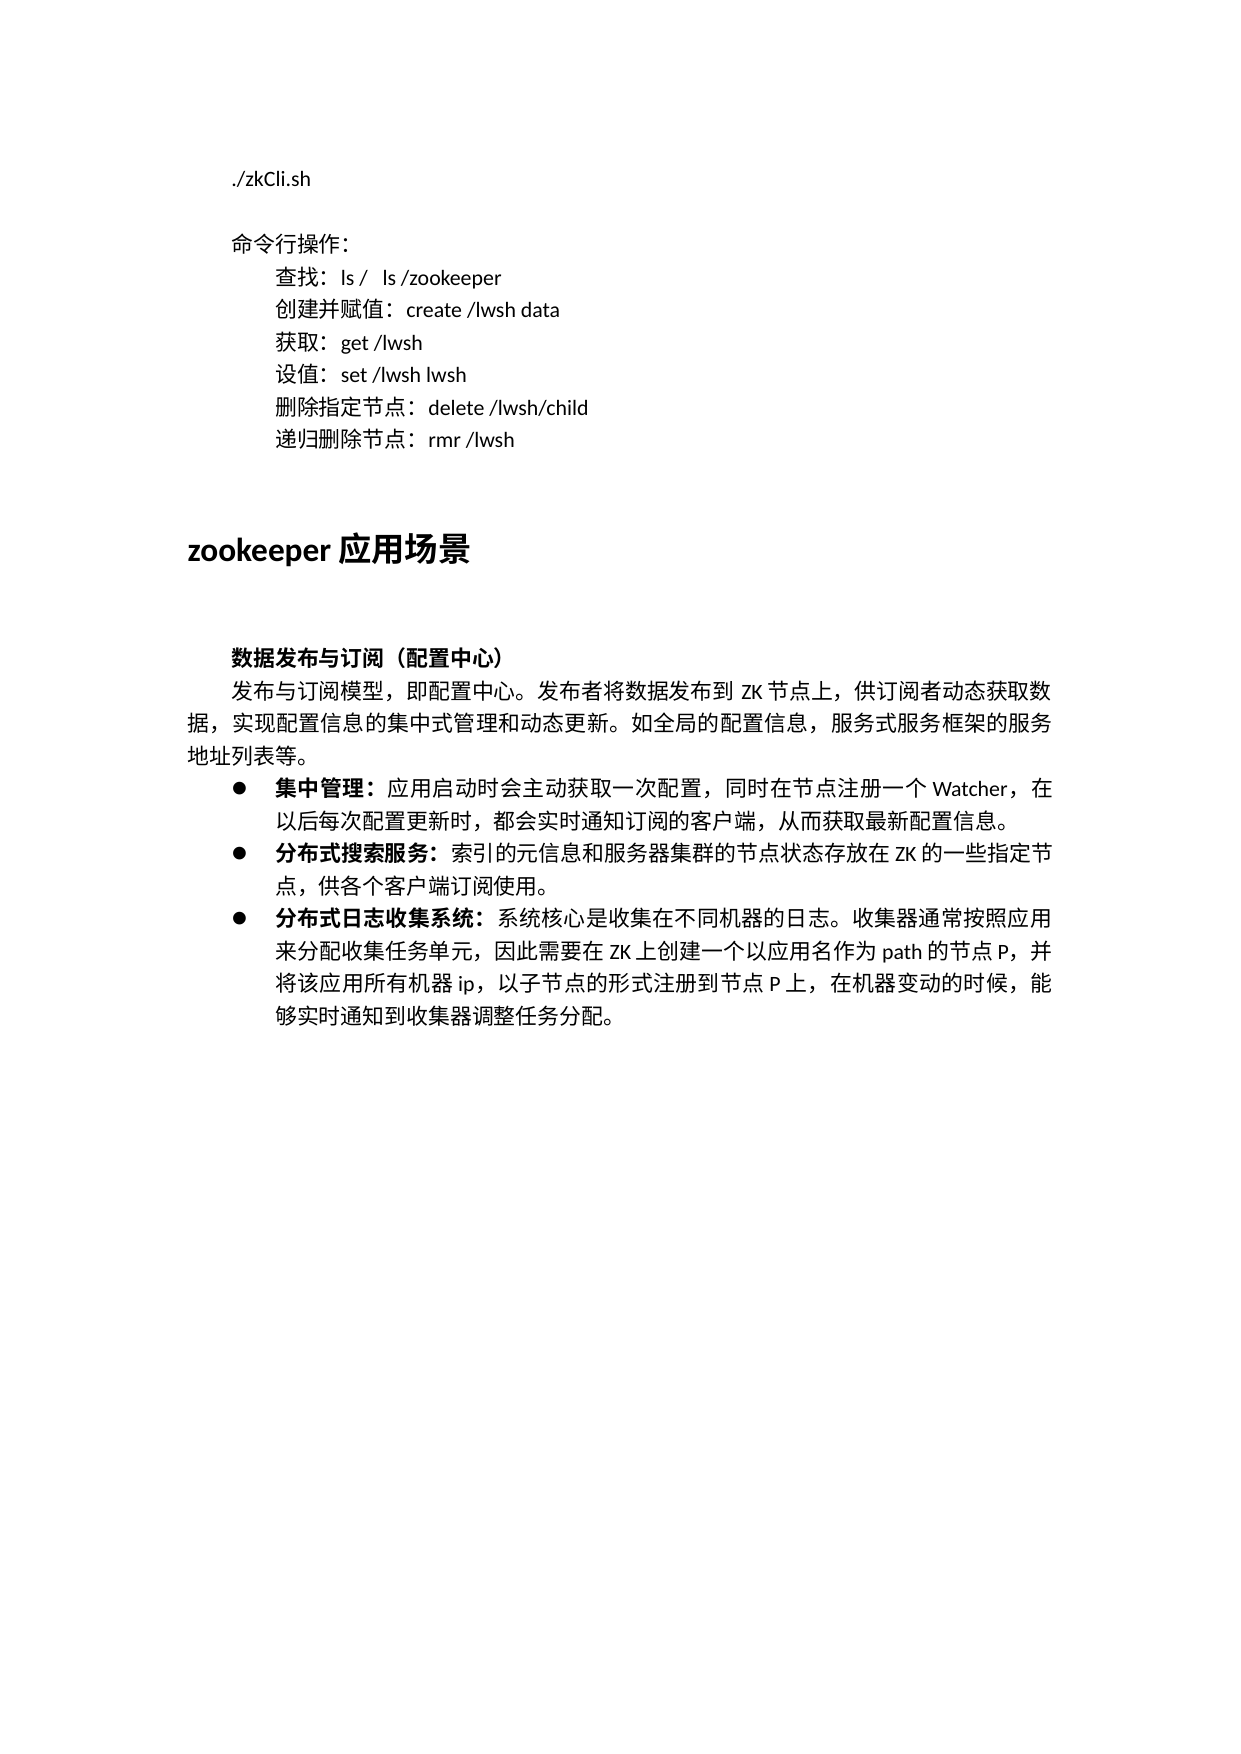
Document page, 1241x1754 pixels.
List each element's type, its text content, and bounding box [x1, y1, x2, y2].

text 删除指定节点：delete /lwsh/child [231, 389, 1053, 422]
list 分布式搜索服务：索引的元信息和服务器集群的节点状态存放在ZK的一些指定节点，供各个客户端订阅使用。 [231, 836, 1053, 901]
text 发布与订阅模型，即配置中心。发布者将数据发布到ZK节点上，供订阅者动态获取数据，实现配置信息的集中式管理和动态更新。如全局的配置信息，服务式服务框架的服务地址列表等。 [187, 673, 1053, 771]
text 创建并赋值：create /lwsh data [231, 292, 1053, 324]
text 递归删除节点：rmr /lwsh [231, 422, 1053, 454]
list 集中管理：应用启动时会主动获取一次配置，同时在节点注册一个Watcher，在以后每次配置更新时，都会实时通知订阅的客户端，从而获取最新配置信息。 [231, 771, 1053, 836]
text 数据发布与订阅（配置中心） [187, 641, 1053, 673]
text 命令行操作： [187, 227, 1053, 259]
text 获取：get /lwsh [231, 324, 1053, 357]
text 查找：ls / ls /zookeeper [231, 259, 1053, 292]
subtitle zookeeper应用场景 [187, 514, 1053, 579]
list 分布式日志收集系统：系统核心是收集在不同机器的日志。收集器通常按照应用来分配收集任务单元，因此需要在ZK上创建一个以应用名作为path的节点P，并将该应用所有机器ip，以子节点的形式注册到节点P上，在机器变动的时候，能够实时通知到收集器调整任务分配。 [231, 901, 1053, 1031]
text 设值：set /lwsh lwsh [231, 357, 1053, 389]
text ./zkCli.sh [187, 162, 1053, 194]
